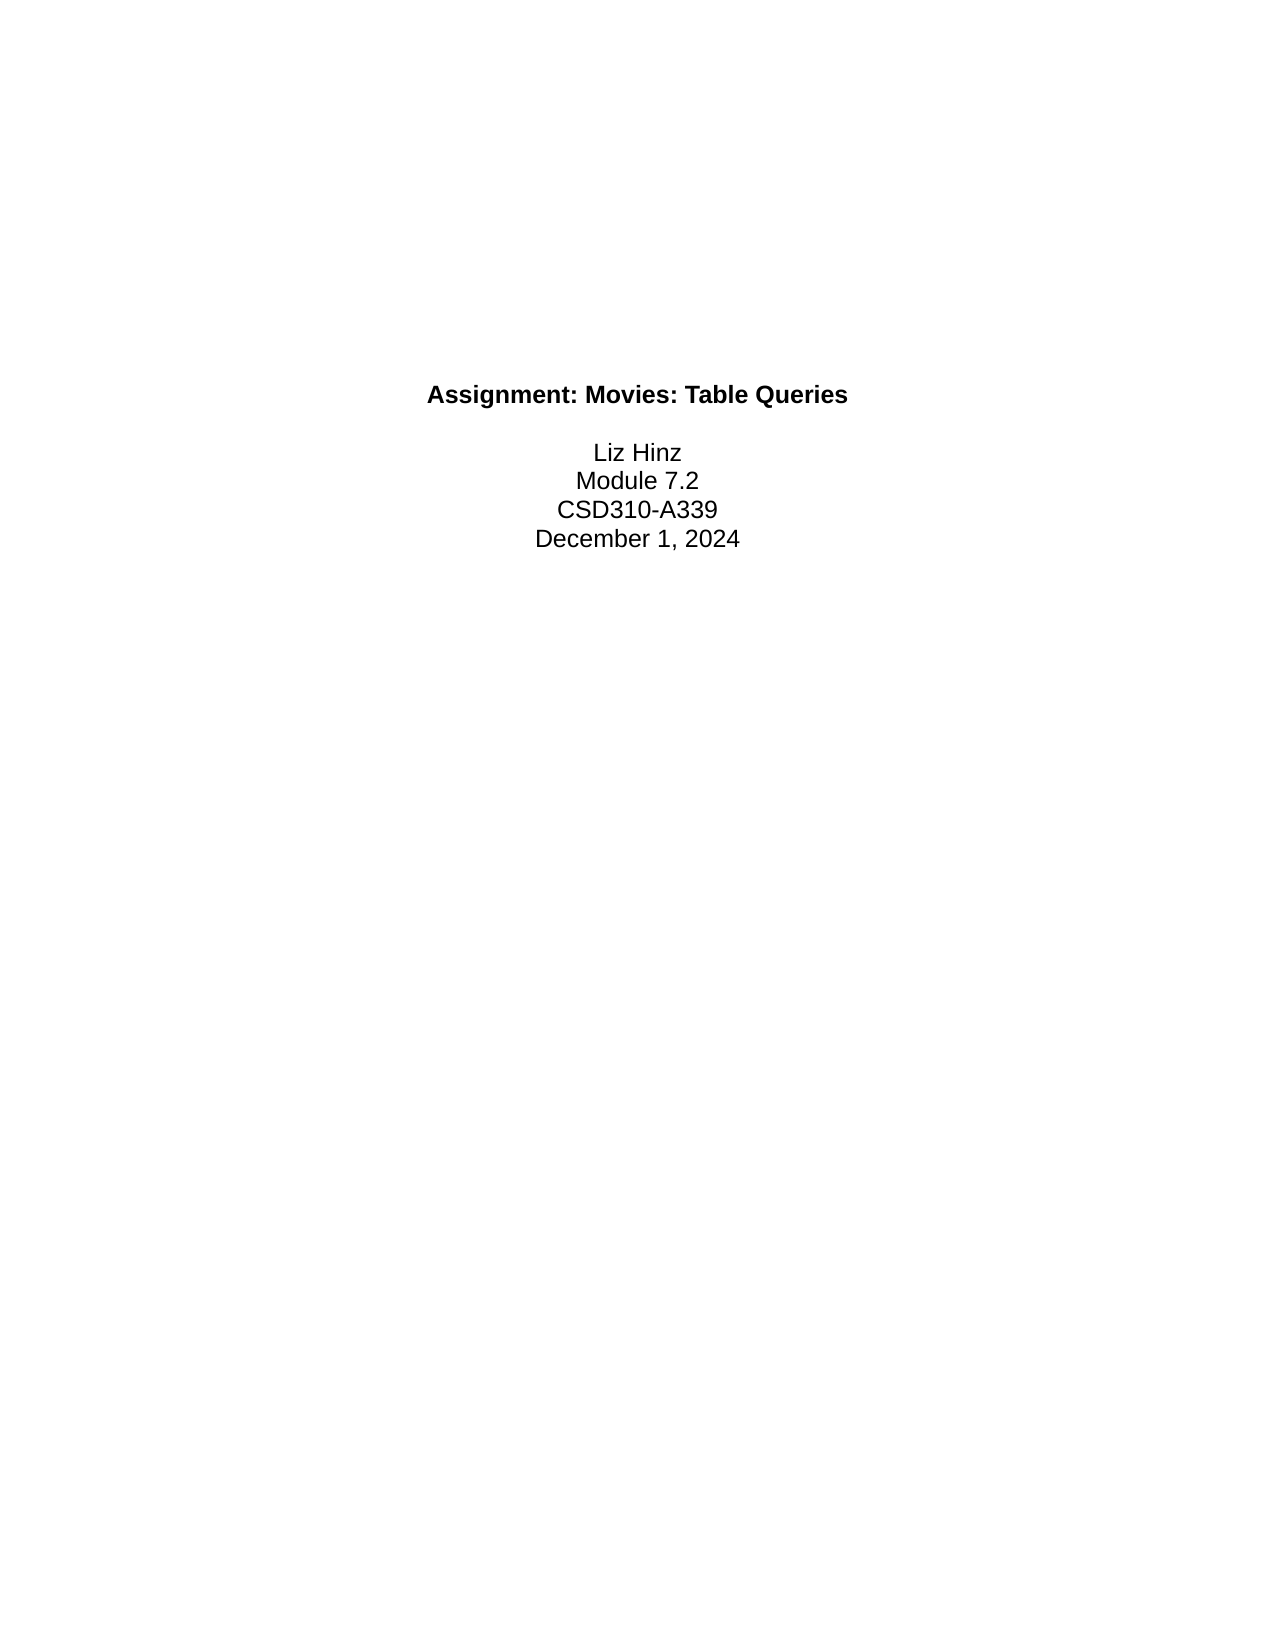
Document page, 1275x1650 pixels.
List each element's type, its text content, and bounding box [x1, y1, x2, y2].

text CSD310-A339 [150, 495, 1125, 524]
text Liz Hinz [150, 437, 1125, 466]
text Module 7.2 [150, 466, 1125, 495]
text December 1, 2024 [150, 524, 1125, 552]
text Assignment: Movies: Table Queries [150, 380, 1125, 409]
